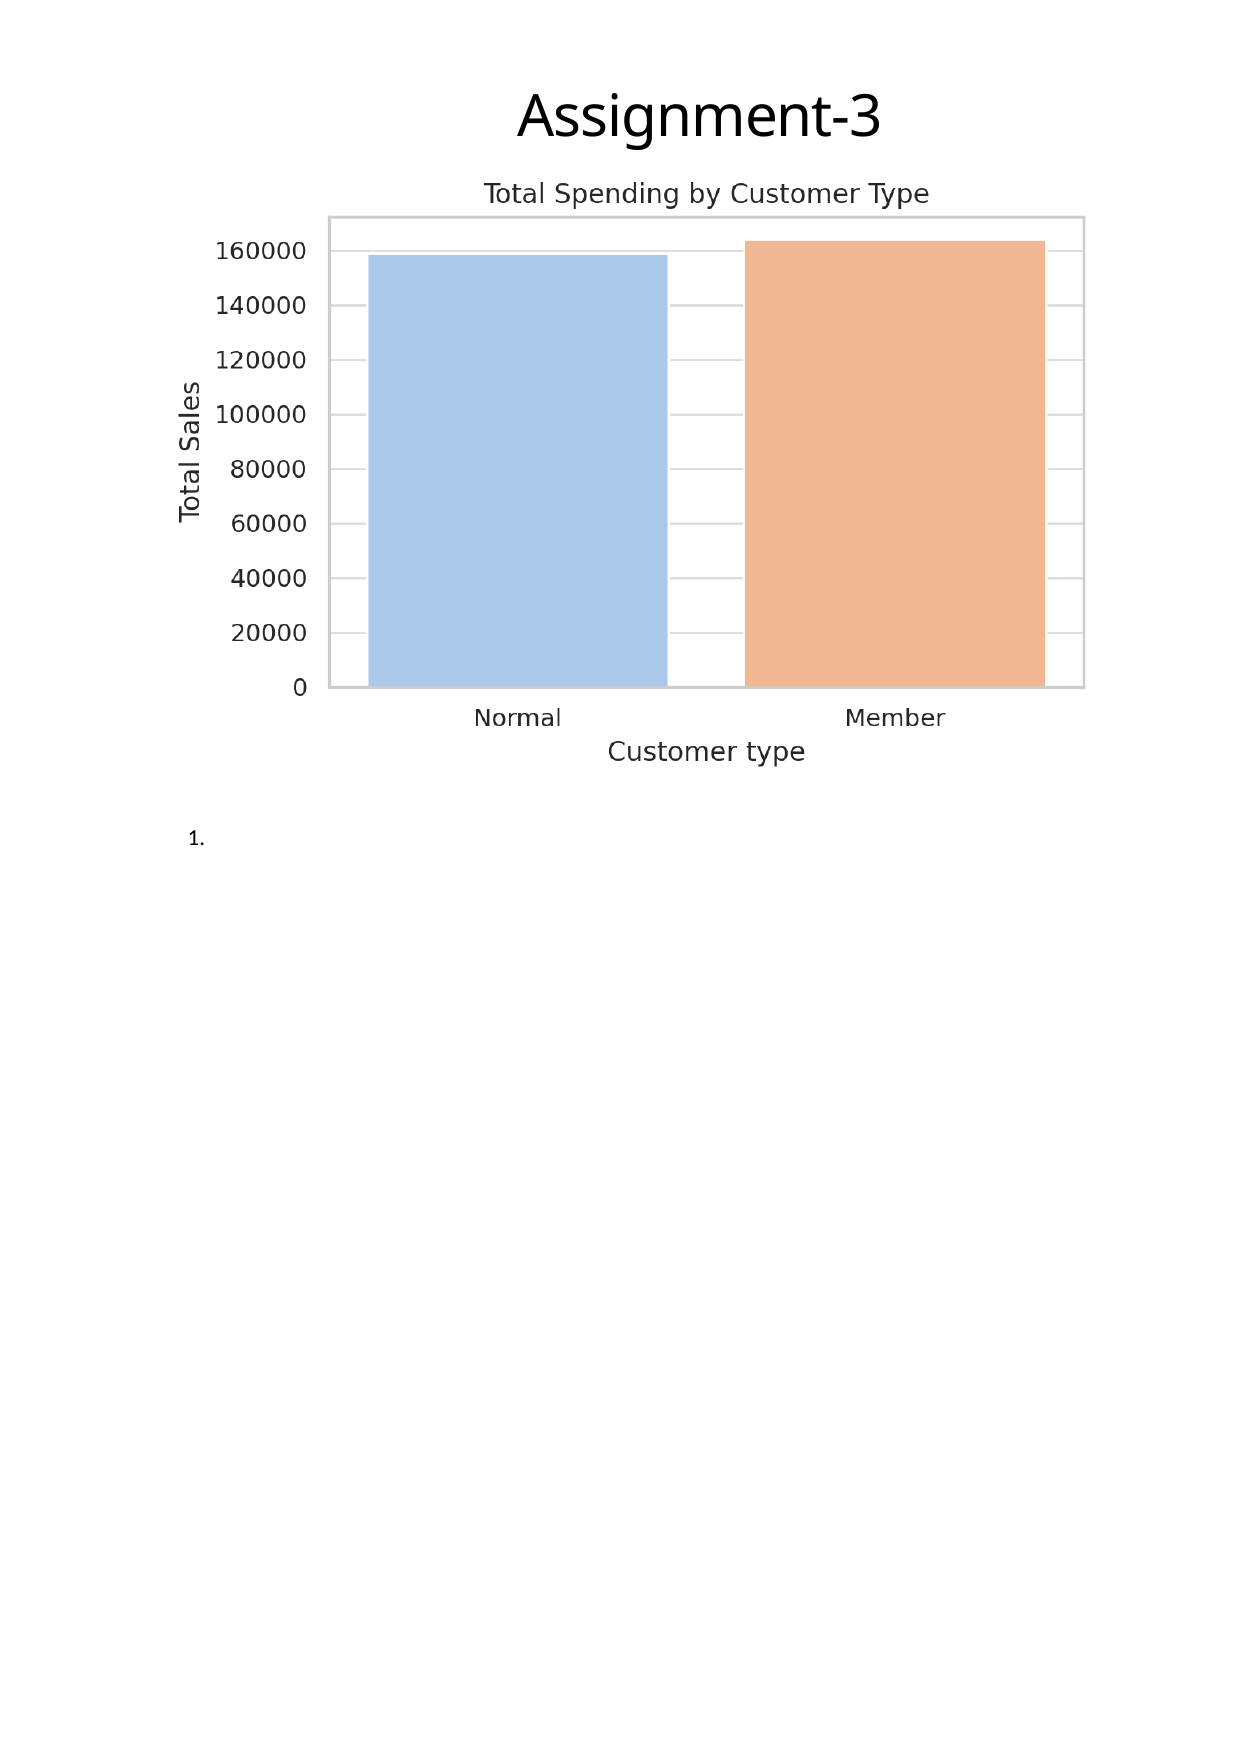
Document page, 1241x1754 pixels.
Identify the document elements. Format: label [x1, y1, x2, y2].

picture [150, 153, 1112, 795]
